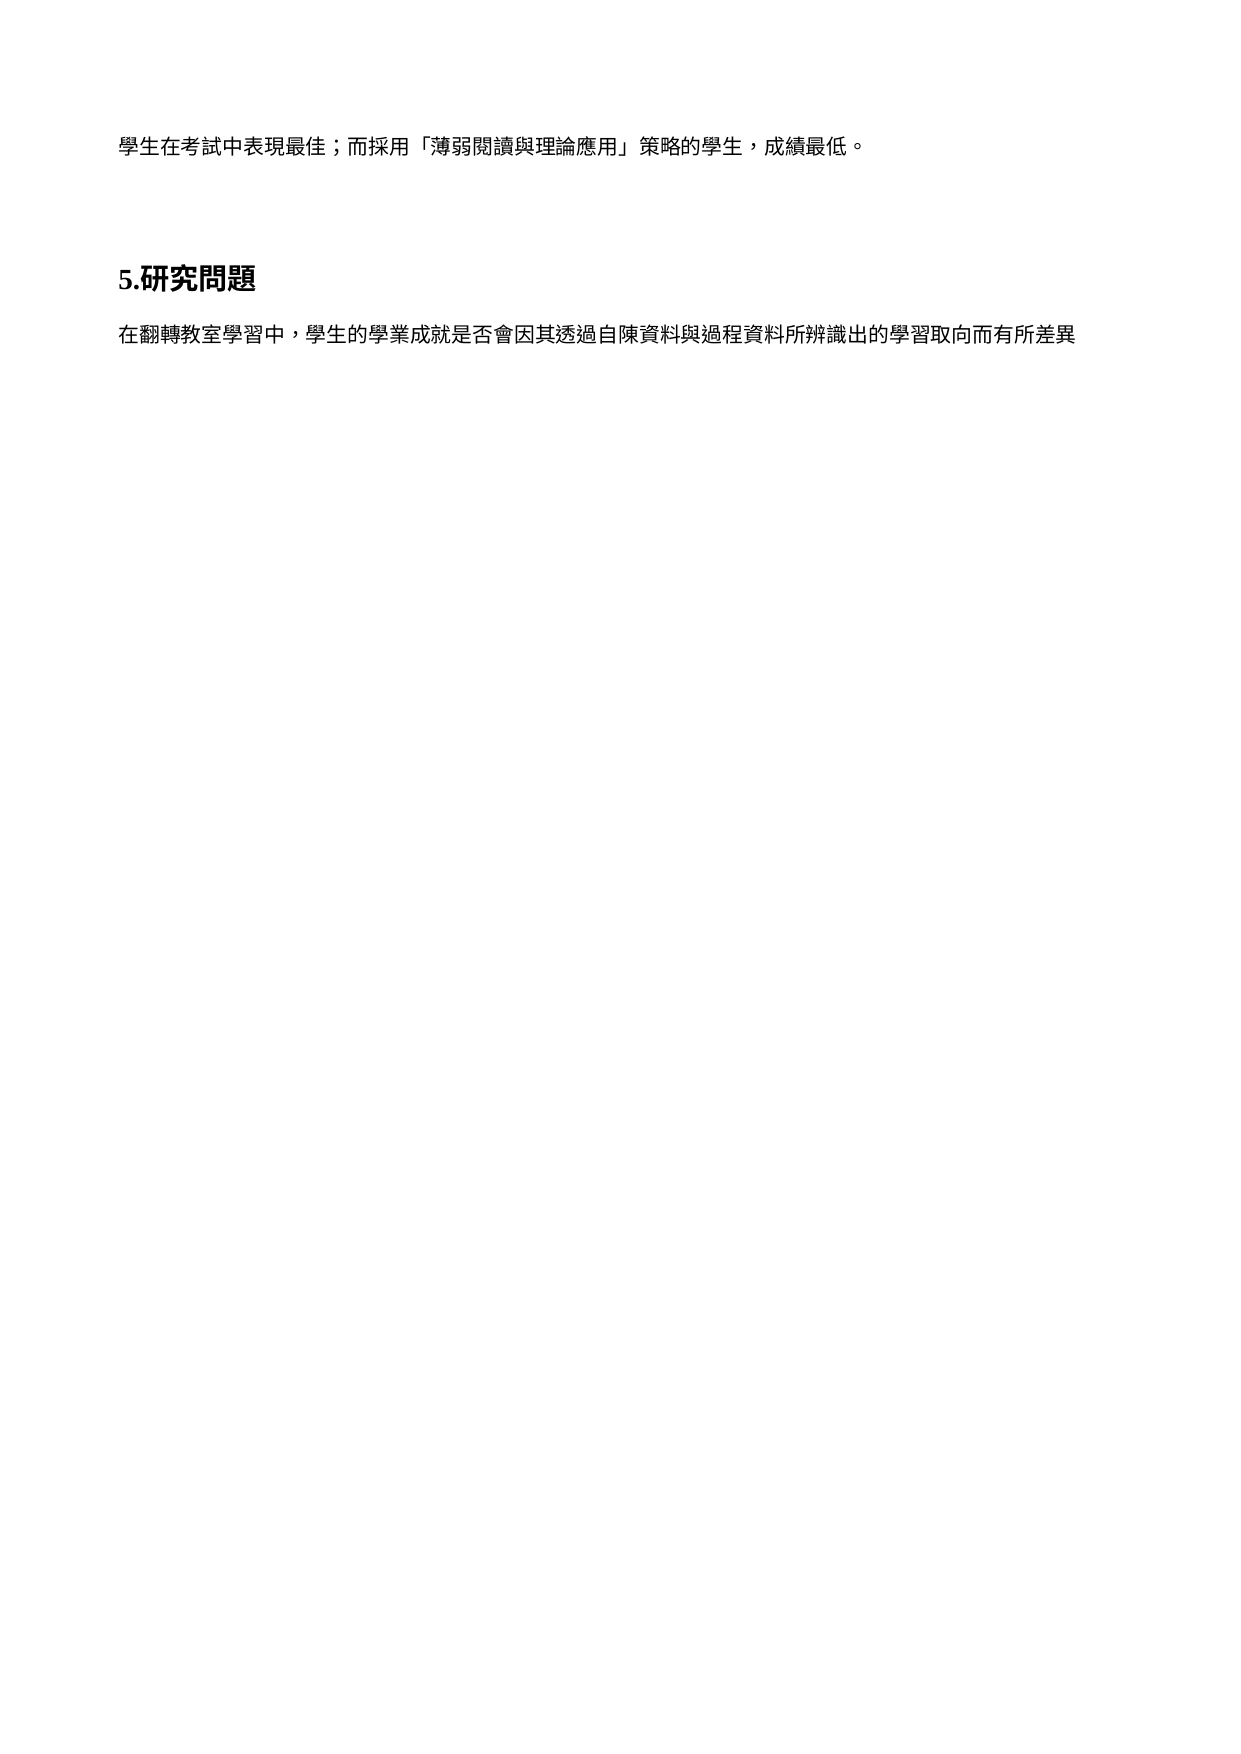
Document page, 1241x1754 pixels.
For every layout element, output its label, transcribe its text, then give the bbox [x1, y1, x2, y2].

subtitle 研究問題 [118, 239, 1122, 314]
text 在翻轉教室學習中，學生的學業成就是否會因其透過自陳資料與過程資料所辨識出的學習取向而有所差異 [118, 314, 1122, 352]
